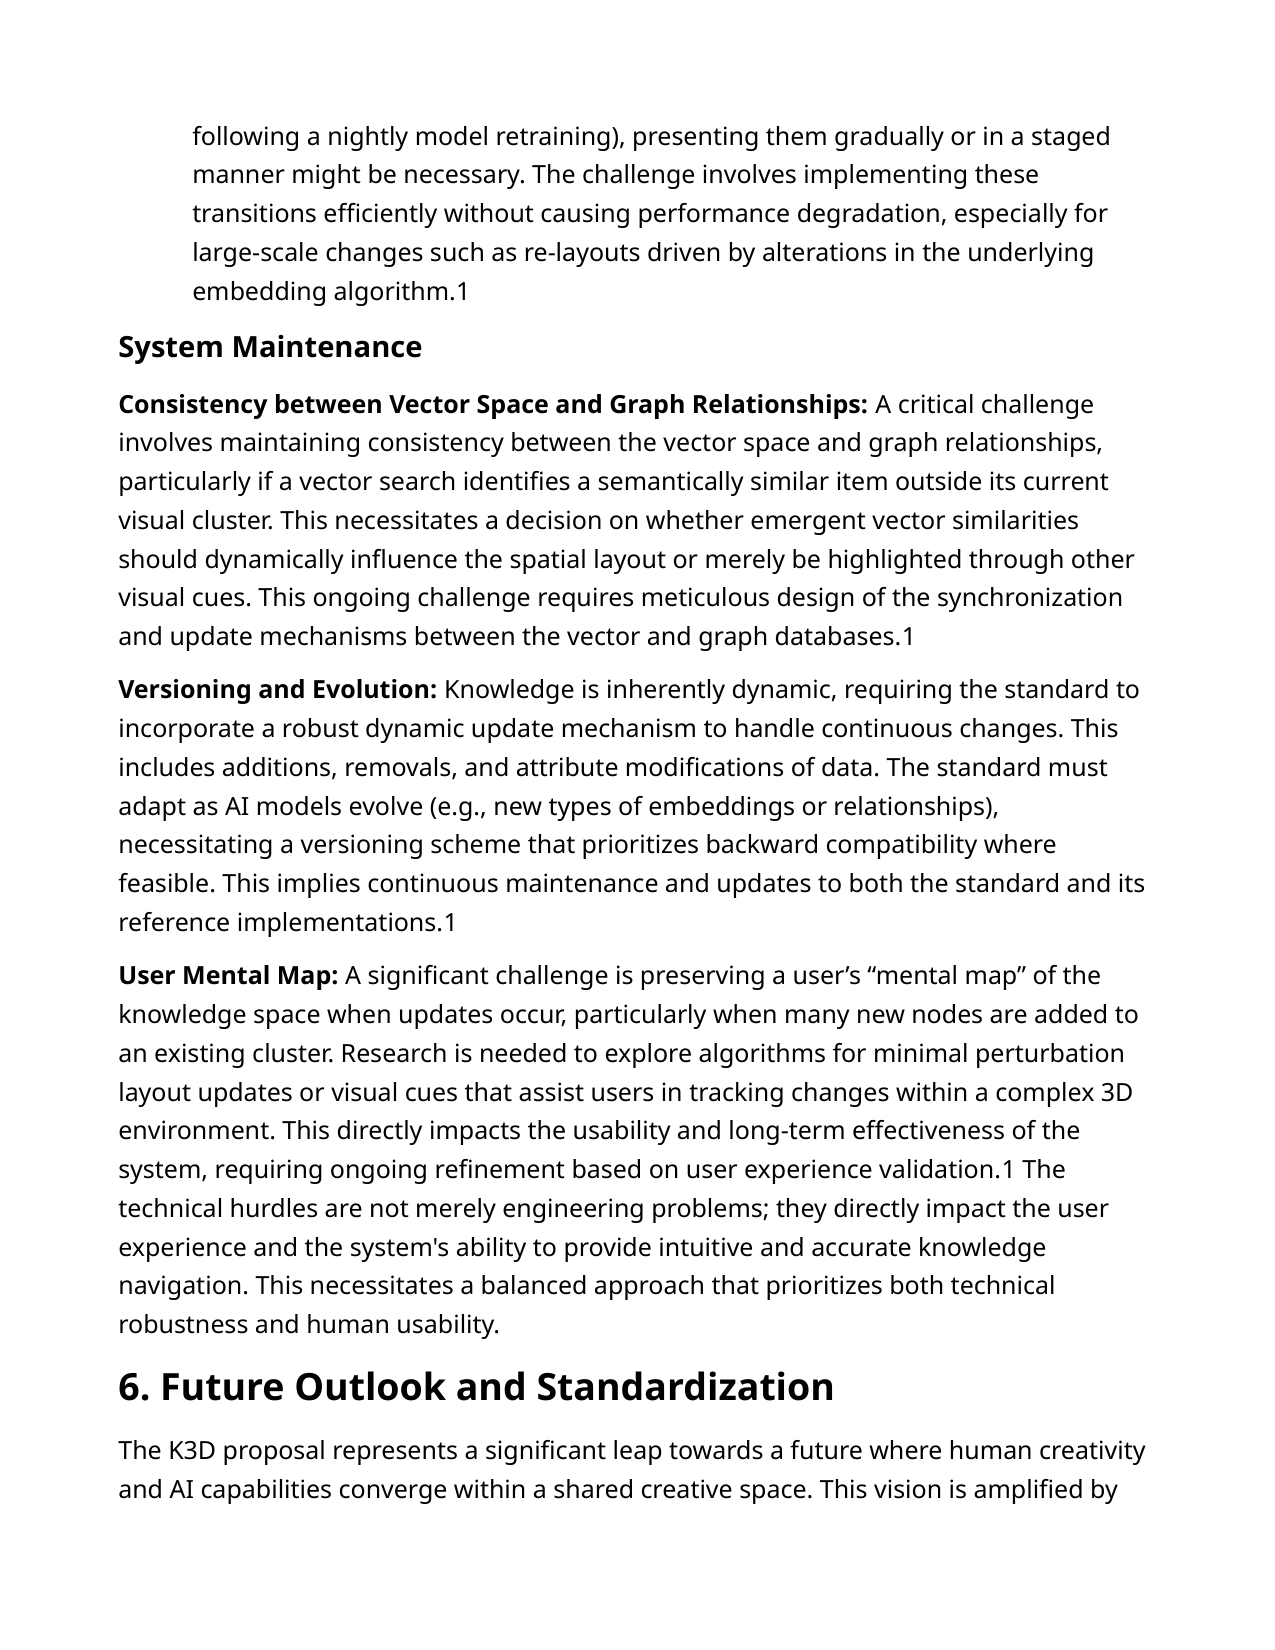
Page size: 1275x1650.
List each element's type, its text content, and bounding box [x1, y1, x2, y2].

text Consistency between Vector Space and Graph Relationships: A critical challenge involves maintaining consistency between the vector space and graph relationships, particularly if a vector search identifies a semantically similar item outside its current visual cluster. This necessitates a decision on whether emergent vector similarities should dynamically influence the spatial layout or merely be highlighted through other visual cues. This ongoing challenge requires meticulous design of the synchronization and update mechanisms between the vector and graph databases.1 [118, 386, 1157, 653]
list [162, 118, 1157, 307]
text Versioning and Evolution: Knowledge is inherently dynamic, requiring the standard to incorporate a robust dynamic update mechanism to handle continuous changes. This includes additions, removals, and attribute modifications of data. The standard must adapt as AI models evolve (e.g., new types of embeddings or relationships), necessitating a versioning scheme that prioritizes backward compatibility where feasible. This implies continuous maintenance and updates to both the standard and its reference implementations.1 [118, 672, 1157, 939]
subtitle System Maintenance [118, 326, 1157, 366]
subtitle 6. Future Outlook and Standardization [118, 1360, 1157, 1411]
text User Mental Map: A significant challenge is preserving a user’s “mental map” of the knowledge space when updates occur, particularly when many new nodes are added to an existing cluster. Research is needed to explore algorithms for minimal perturbation layout updates or visual cues that assist users in tracking changes within a complex 3D environment. This directly impacts the usability and long-term effectiveness of the system, requiring ongoing refinement based on user experience validation.1 The technical hurdles are not merely engineering problems; they directly impact the user experience and the system's ability to provide intuitive and accurate knowledge navigation. This necessitates a balanced approach that prioritizes both technical robustness and human usability. [118, 958, 1157, 1341]
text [118, 1433, 1157, 1506]
